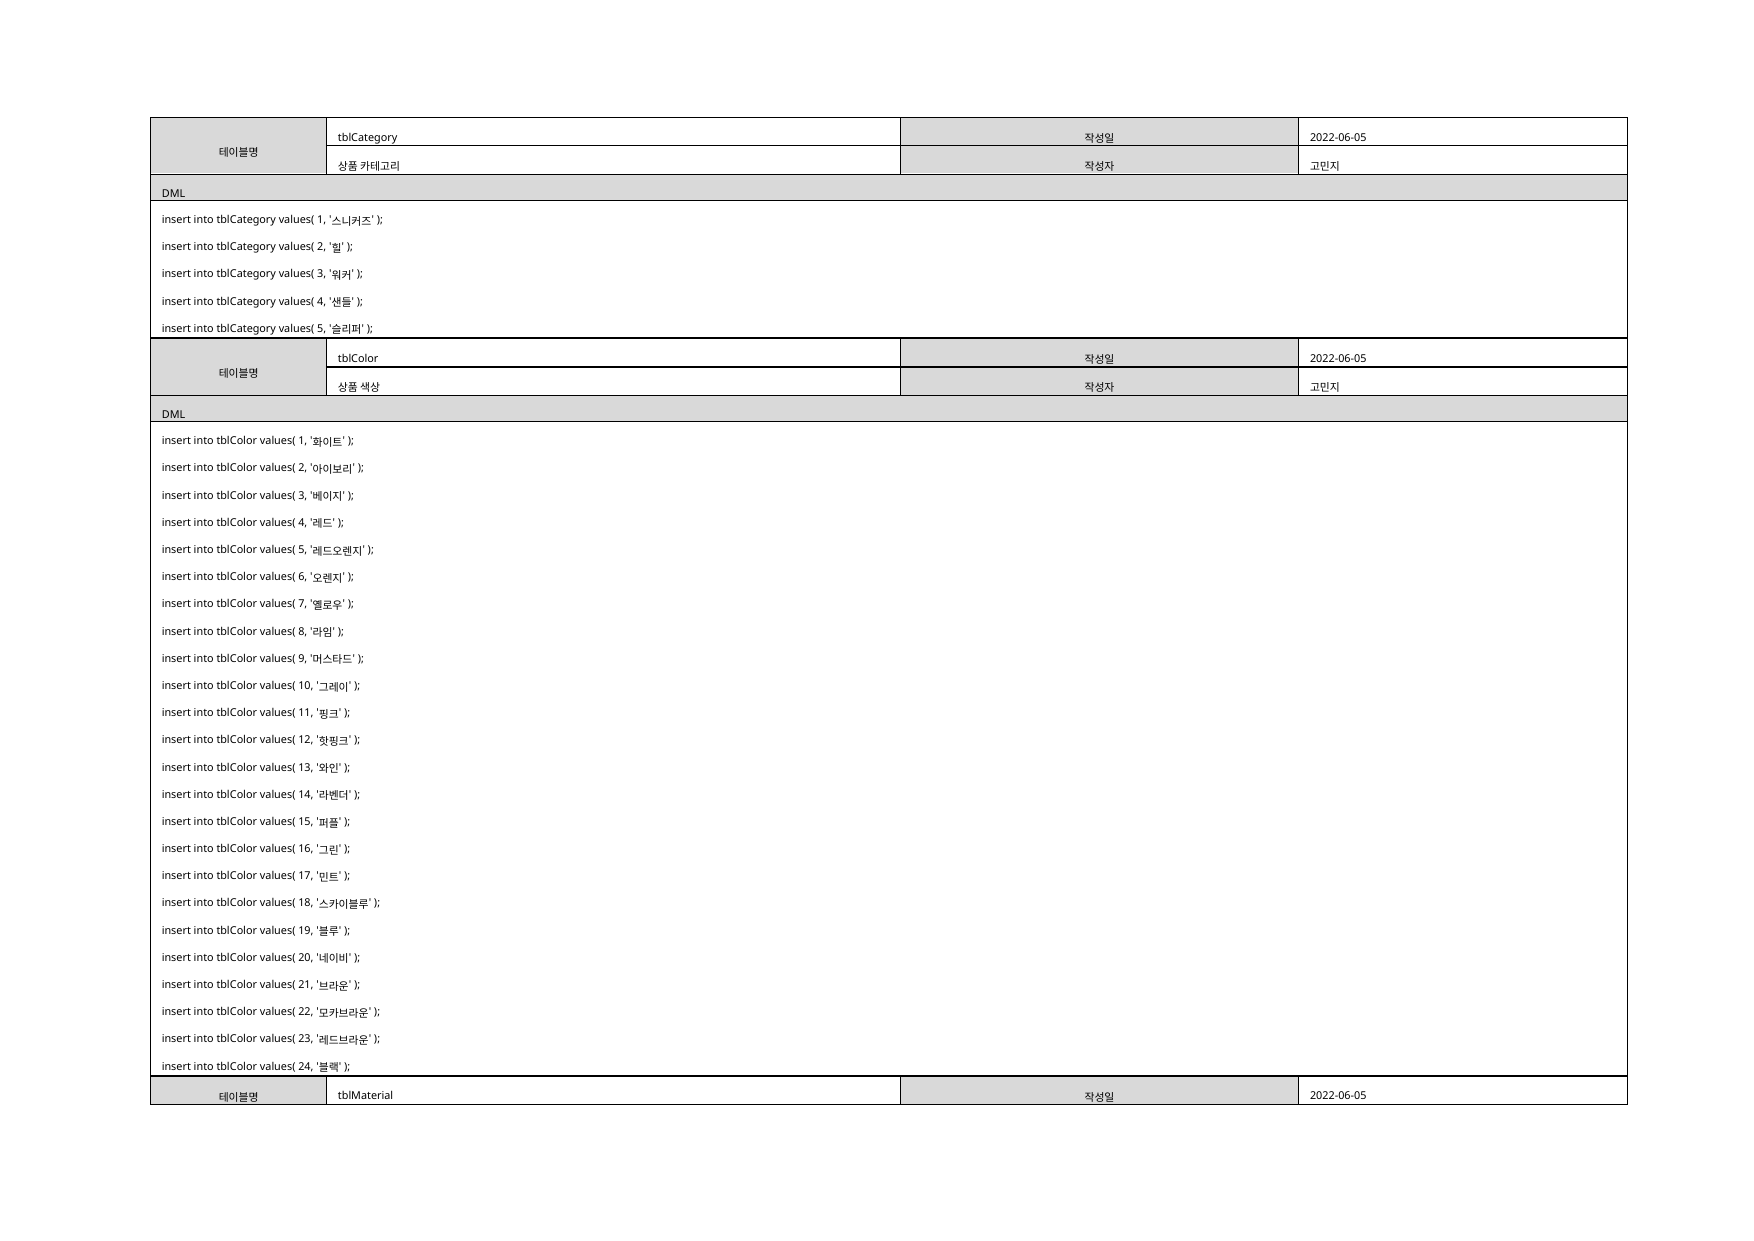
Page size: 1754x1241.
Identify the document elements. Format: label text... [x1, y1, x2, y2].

table_cell 작성자 [901, 146, 1298, 173]
table_cell insert into tblCategory values( 1, '스니커즈' ); insert into tblCategory values( 2, '힐' ); insert into tblCategory values( 3, '워커' ); insert into tblCategory values( 4, '샌들' ); insert into tblCategory values( 5, '슬리퍼' ); [151, 201, 1627, 337]
table_header 2022-06-05 [1299, 118, 1627, 145]
table_header tblCategory [327, 118, 900, 145]
table_cell 상품 카테고리 [327, 146, 900, 173]
table_header tblMaterial [327, 1077, 900, 1104]
table_cell DML [151, 175, 1627, 200]
table_cell DML [151, 396, 1627, 421]
table_header 테이블명 [151, 1077, 326, 1104]
table_cell 고민지 [1299, 368, 1627, 395]
table_header 테이블명 [151, 339, 326, 395]
table_header 작성일 [901, 1077, 1298, 1104]
table_cell 고민지 [1299, 146, 1627, 173]
table_header 테이블명 [151, 118, 326, 173]
table_header 2022-06-05 [1299, 1077, 1627, 1104]
table_header 2022-06-05 [1299, 339, 1627, 366]
table_header 작성일 [901, 118, 1298, 145]
table_cell insert into tblColor values( 1, '화이트' ); insert into tblColor values( 2, '아이보리' ); insert into tblColor values( 3, '베이지' ); insert into tblColor values( 4, '레드' ); insert into tblColor values( 5, '레드오렌지' ); insert into tblColor values( 6, '오렌지' ); insert into tblColor values( 7, '옐로우' ); insert into tblColor values( 8, '라임' ); insert into tblColor values( 9, '머스타드' ); insert into tblColor values( 10, '그레이' ); insert into tblColor values( 11, '핑크' ); insert into tblColor values( 12, '핫핑크' ); insert into tblColor values( 13, '와인' ); insert into tblColor values( 14, '라벤더' ); insert into tblColor values( 15, '퍼플' ); insert into tblColor values( 16, '그린' ); insert into tblColor values( 17, '민트' ); insert into tblColor values( 18, '스카이블루' ); insert into tblColor values( 19, '블루' ); insert into tblColor values( 20, '네이비' ); insert into tblColor values( 21, '브라운' ); insert into tblColor values( 22, '모카브라운' ); insert into tblColor values( 23, '레드브라운' ); insert into tblColor values( 24, '블랙' ); [151, 422, 1627, 1075]
table_header tblColor [327, 339, 900, 366]
table_cell 상품 색상 [327, 368, 900, 395]
table_header 작성일 [901, 339, 1298, 366]
table_cell 작성자 [901, 368, 1298, 395]
